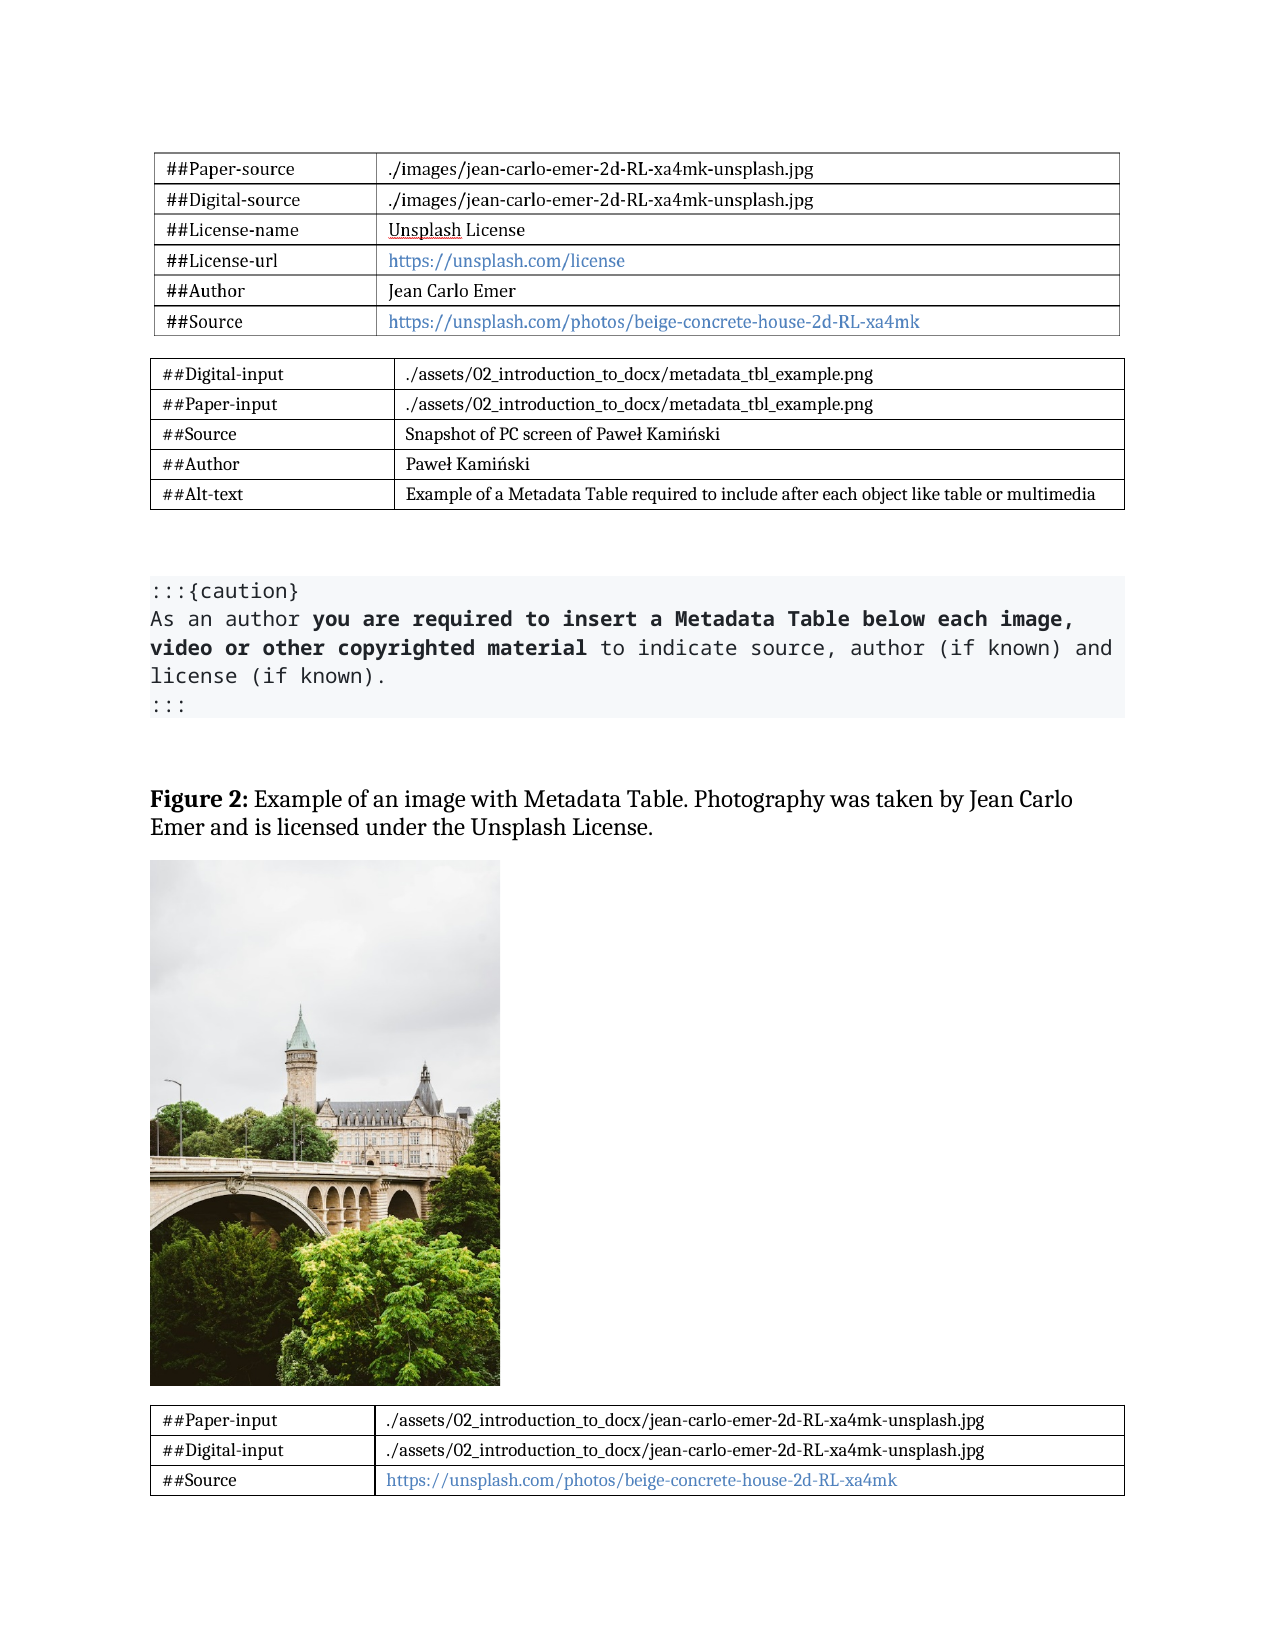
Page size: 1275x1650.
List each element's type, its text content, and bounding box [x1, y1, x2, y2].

text Figure 2: Example of an image with Metadata Table. Photography was taken by Jean Carlo Emer and is licensed under the Unsplash License. [150, 784, 1125, 842]
table_cell https://unsplash.com/photos/beige-concrete-house-2d-RL-xa4mk [376, 1466, 1124, 1495]
table_header ./assets/02_introduction_to_docx/metadata_tbl_example.png [395, 359, 1124, 388]
table_cell ##Author [151, 450, 394, 479]
table_cell ./assets/02_introduction_to_docx/metadata_tbl_example.png [395, 390, 1124, 418]
table_cell Paweł Kamiński [395, 450, 1124, 479]
table_cell Snapshot of PC screen of Paweł Kamiński [395, 420, 1124, 449]
table_header ##Paper-input [151, 1406, 374, 1435]
table_cell ##Digital-input [151, 1436, 374, 1465]
table_header ./assets/02_introduction_to_docx/jean-carlo-emer-2d-RL-xa4mk-unsplash.jpg [376, 1406, 1124, 1435]
table_cell ##Source [151, 1466, 374, 1495]
table_cell ##Alt-text [151, 480, 394, 509]
picture [150, 150, 1124, 340]
text :::{caution} As an author you are required to insert a Metadata Table below each image, video or other copyrighted material to indicate source, author (if known) and license (if known). ::: [150, 576, 1125, 718]
table_cell Example of a Metadata Table required to include after each object like table or multimedia [395, 480, 1124, 509]
table_cell ./assets/02_introduction_to_docx/jean-carlo-emer-2d-RL-xa4mk-unsplash.jpg [376, 1436, 1124, 1465]
table_cell ##Paper-input [151, 390, 394, 418]
table_header ##Digital-input [151, 359, 394, 388]
picture [150, 860, 501, 1386]
table_cell ##Source [151, 420, 394, 449]
